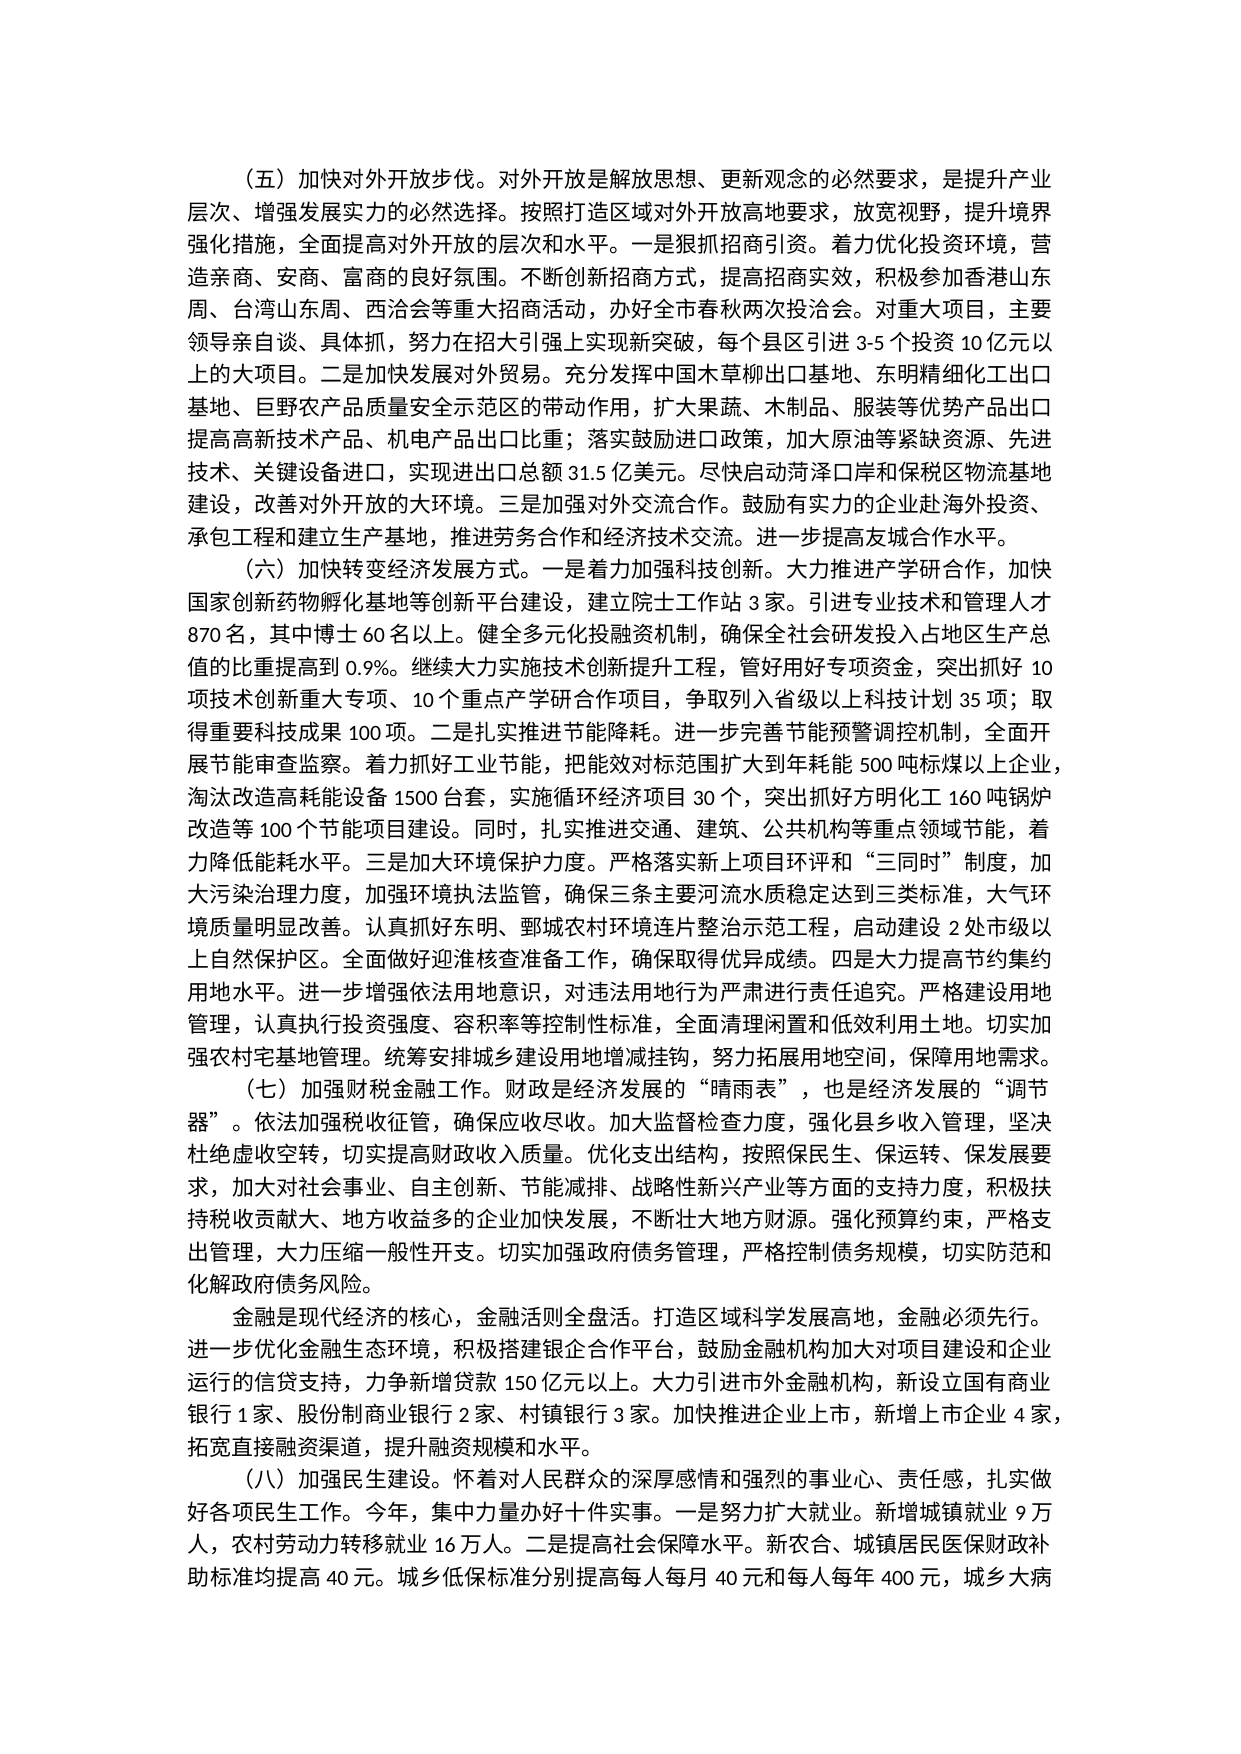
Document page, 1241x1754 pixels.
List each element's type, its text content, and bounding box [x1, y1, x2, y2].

text （六）加快转变经济发展方式。一是着力加强科技创新。大力推进产学研合作，加快国家创新药物孵化基地等创新平台建设，建立院士工作站3家。引进专业技术和管理人才870名，其中博士60名以上。健全多元化投融资机制，确保全社会研发投入占地区生产总值的比重提高到0.9%。继续大力实施技术创新提升工程，管好用好专项资金，突出抓好10项技术创新重大专项、10个重点产学研合作项目，争取列入省级以上科技计划35项；取得重要科技成果100项。二是扎实推进节能降耗。进一步完善节能预警调控机制，全面开展节能审查监察。着力抓好工业节能，把能效对标范围扩大到年耗能500吨标煤以上企业，淘汰改造高耗能设备1500台套，实施循环经济项目30个，突出抓好方明化工160吨锅炉改造等100个节能项目建设。同时，扎实推进交通、建筑、公共机构等重点领域节能，着力降低能耗水平。三是加大环境保护力度。严格落实新上项目环评和“三同时”制度，加大污染治理力度，加强环境执法监管，确保三条主要河流水质稳定达到三类标准，大气环境质量明显改善。认真抓好东明、鄄城农村环境连片整治示范工程，启动建设2处市级以上自然保护区。全面做好迎淮核查准备工作，确保取得优异成绩。四是大力提高节约集约用地水平。进一步增强依法用地意识，对违法用地行为严肃进行责任追究。严格建设用地管理，认真执行投资强度、容积率等控制性标准，全面清理闲置和低效利用土地。切实加强农村宅基地管理。统筹安排城乡建设用地增减挂钩，努力拓展用地空间，保障用地需求。 [187, 552, 1053, 1072]
text （七）加强财税金融工作。财政是经济发展的“晴雨表”，也是经济发展的“调节器”。依法加强税收征管，确保应收尽收。加大监督检查力度，强化县乡收入管理，坚决杜绝虚收空转，切实提高财政收入质量。优化支出结构，按照保民生、保运转、保发展要求，加大对社会事业、自主创新、节能减排、战略性新兴产业等方面的支持力度，积极扶持税收贡献大、地方收益多的企业加快发展，不断壮大地方财源。强化预算约束，严格支出管理，大力压缩一般性开支。切实加强政府债务管理，严格控制债务规模，切实防范和化解政府债务风险。 [187, 1072, 1053, 1299]
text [187, 1462, 1053, 1592]
text 金融是现代经济的核心，金融活则全盘活。打造区域科学发展高地，金融必须先行。进一步优化金融生态环境，积极搭建银企合作平台，鼓励金融机构加大对项目建设和企业运行的信贷支持，力争新增贷款150亿元以上。大力引进市外金融机构，新设立国有商业银行1家、股份制商业银行2家、村镇银行3家。加快推进企业上市，新增上市企业4家，拓宽直接融资渠道，提升融资规模和水平。 [187, 1299, 1053, 1462]
text （五）加快对外开放步伐。对外开放是解放思想、更新观念的必然要求，是提升产业层次、增强发展实力的必然选择。按照打造区域对外开放高地要求，放宽视野，提升境界，强化措施，全面提高对外开放的层次和水平。一是狠抓招商引资。着力优化投资环境，营造亲商、安商、富商的良好氛围。不断创新招商方式，提高招商实效，积极参加香港山东周、台湾山东周、西洽会等重大招商活动，办好全市春秋两次投洽会。对重大项目，主要领导亲自谈、具体抓，努力在招大引强上实现新突破，每个县区引进3-5个投资10亿元以上的大项目。二是加快发展对外贸易。充分发挥中国木草柳出口基地、东明精细化工出口基地、巨野农产品质量安全示范区的带动作用，扩大果蔬、木制品、服装等优势产品出口，提高高新技术产品、机电产品出口比重；落实鼓励进口政策，加大原油等紧缺资源、先进技术、关键设备进口，实现进出口总额31.5亿美元。尽快启动菏泽口岸和保税区物流基地建设，改善对外开放的大环境。三是加强对外交流合作。鼓励有实力的企业赴海外投资、承包工程和建立生产基地，推进劳务合作和经济技术交流。进一步提高友城合作水平。 [187, 162, 1053, 552]
